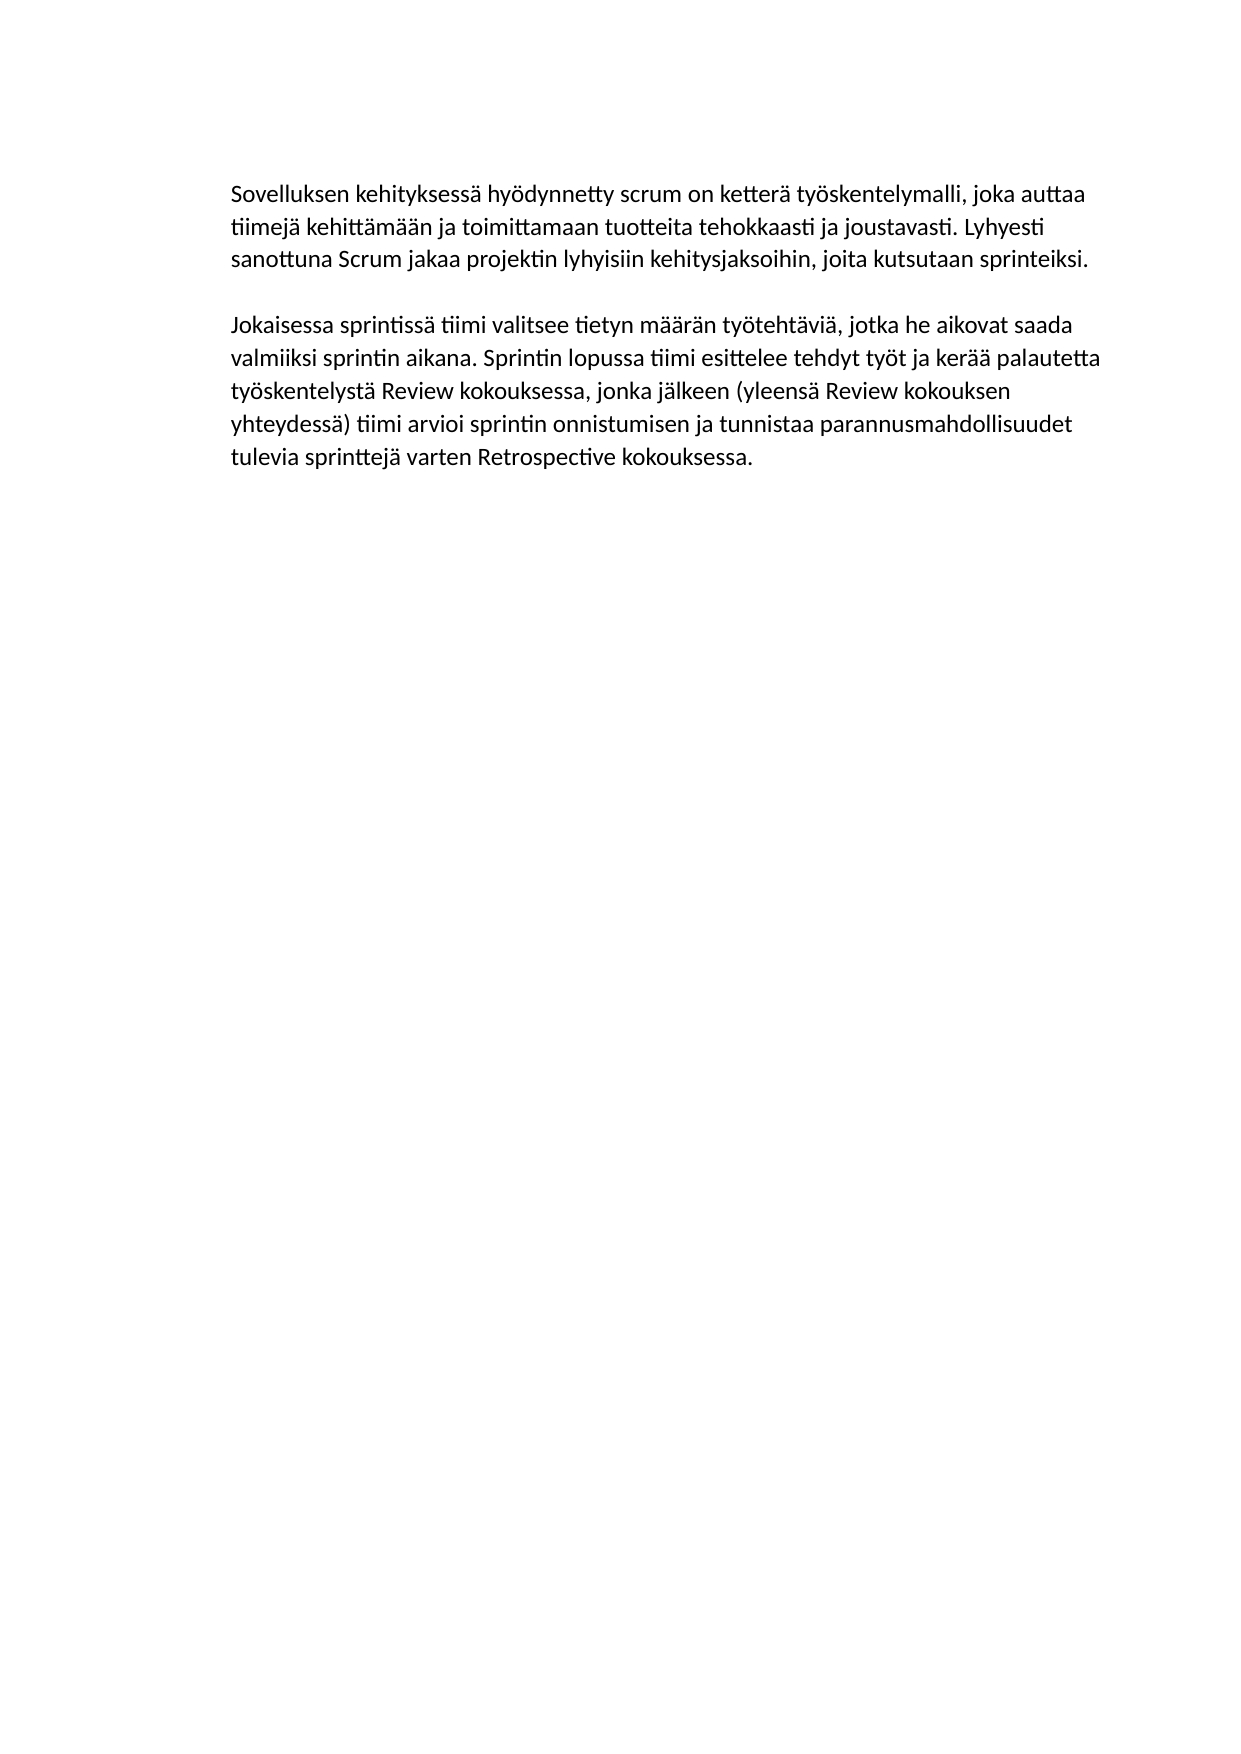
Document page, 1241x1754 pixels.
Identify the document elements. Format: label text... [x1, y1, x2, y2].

list Jokaisessa sprintissä tiimi valitsee tietyn määrän työtehtäviä, jotka he aikovat saada valmiiksi sprintin aikana. Sprintin lopussa tiimi esittelee tehdyt työt ja kerää palautetta työskentelystä Review kokouksessa, jonka jälkeen (yleensä Review kokouksen yhteydessä) tiimi arvioi sprintin onnistumisen ja tunnistaa parannusmahdollisuudet tulevia sprinttejä varten Retrospective kokouksessa. [231, 309, 1122, 472]
list Sovelluksen kehityksessä hyödynnetty scrum on ketterä työskentelymalli, joka auttaa tiimejä kehittämään ja toimittamaan tuotteita tehokkaasti ja joustavasti. Lyhyesti sanottuna Scrum jakaa projektin lyhyisiin kehitysjaksoihin, joita kutsutaan sprinteiksi. [231, 178, 1122, 274]
